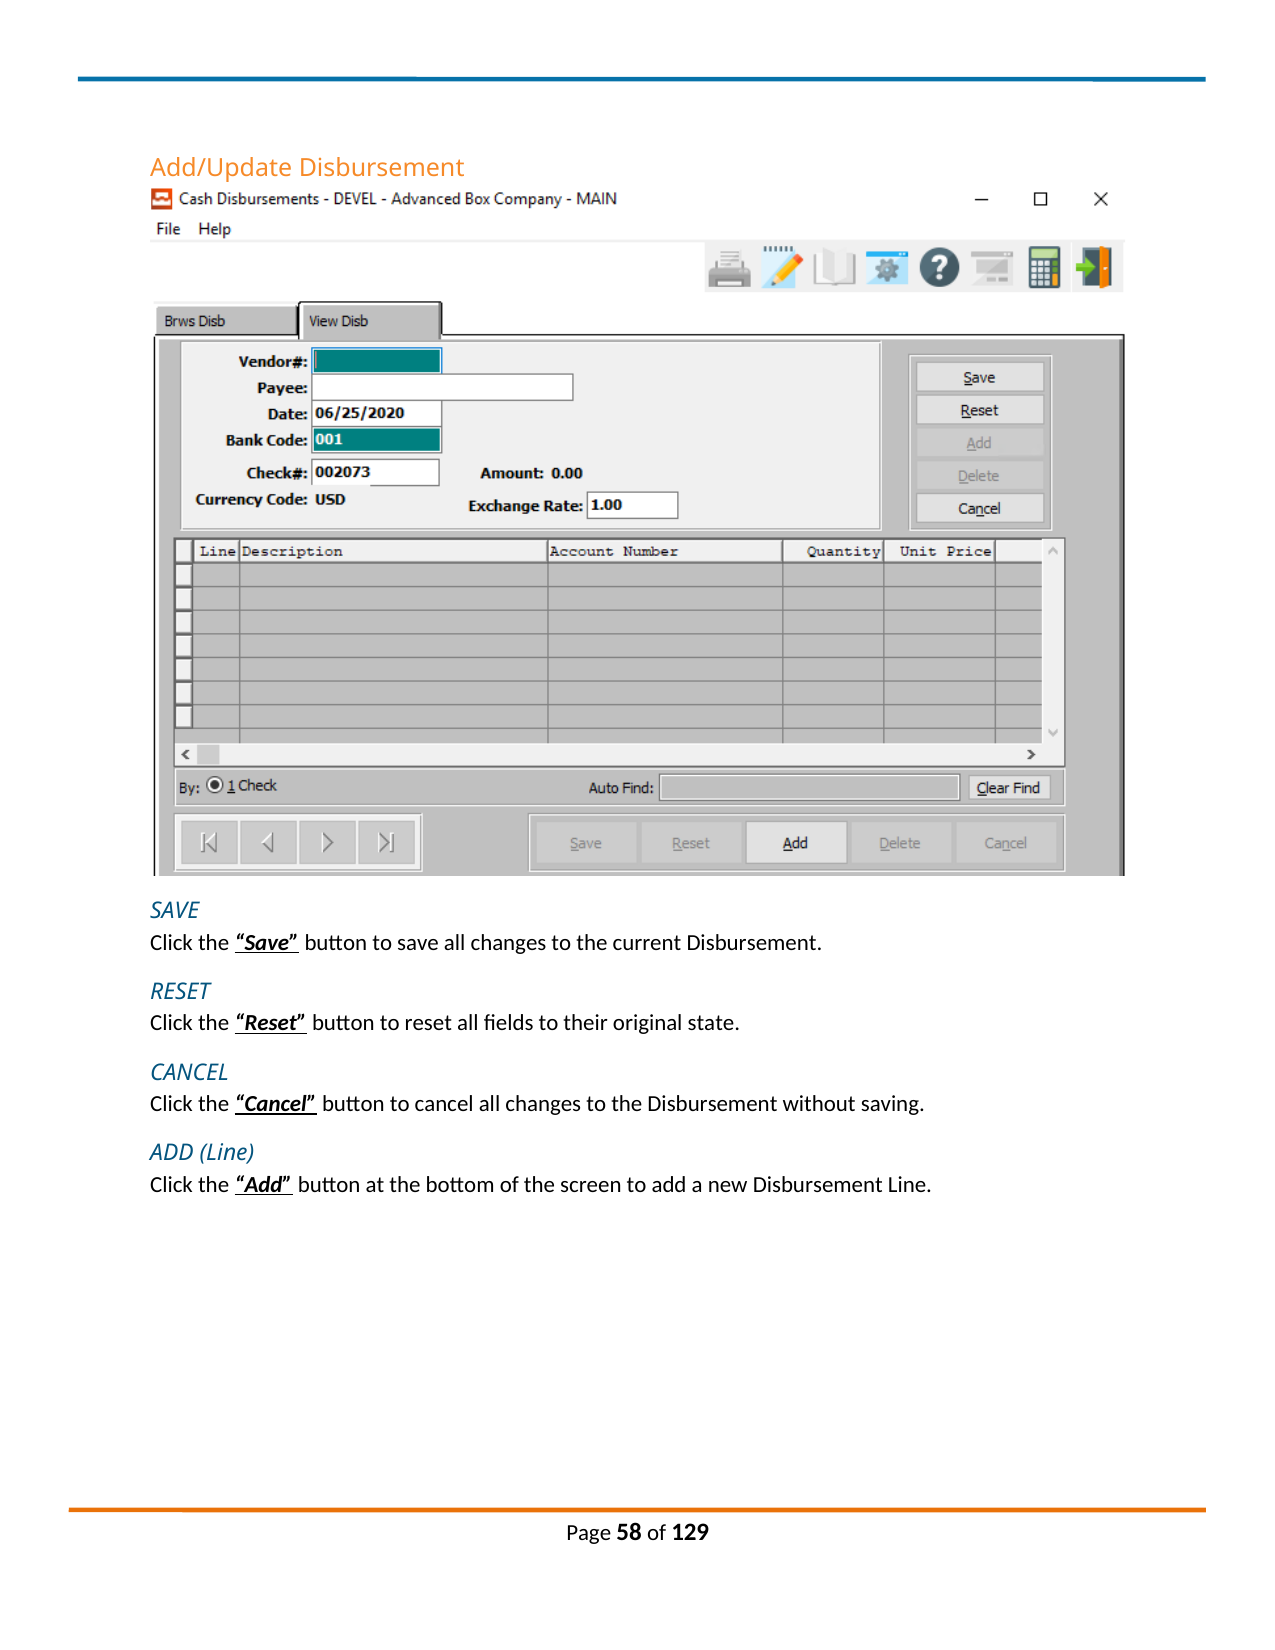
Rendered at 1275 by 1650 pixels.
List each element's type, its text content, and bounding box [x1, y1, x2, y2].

text Click the “Cancel” button to cancel all changes to the Disbursement without saving. [150, 1089, 1125, 1117]
subtitle SAVE [150, 894, 1125, 925]
text Click the “Reset” button to reset all fields to their original state. [150, 1008, 1125, 1037]
subtitle RESET [150, 975, 1125, 1006]
text Click the “Save” button to save all changes to the current Disbursement. [150, 928, 1125, 956]
subtitle CANCEL [150, 1055, 1125, 1087]
text Click the “Add” button at the bottom of the screen to add a new Disbursement Line. [150, 1170, 1125, 1198]
subtitle ADD (Line) [150, 1136, 1125, 1167]
picture [150, 186, 1125, 876]
subtitle Add/Update Disbursement [150, 150, 1125, 184]
